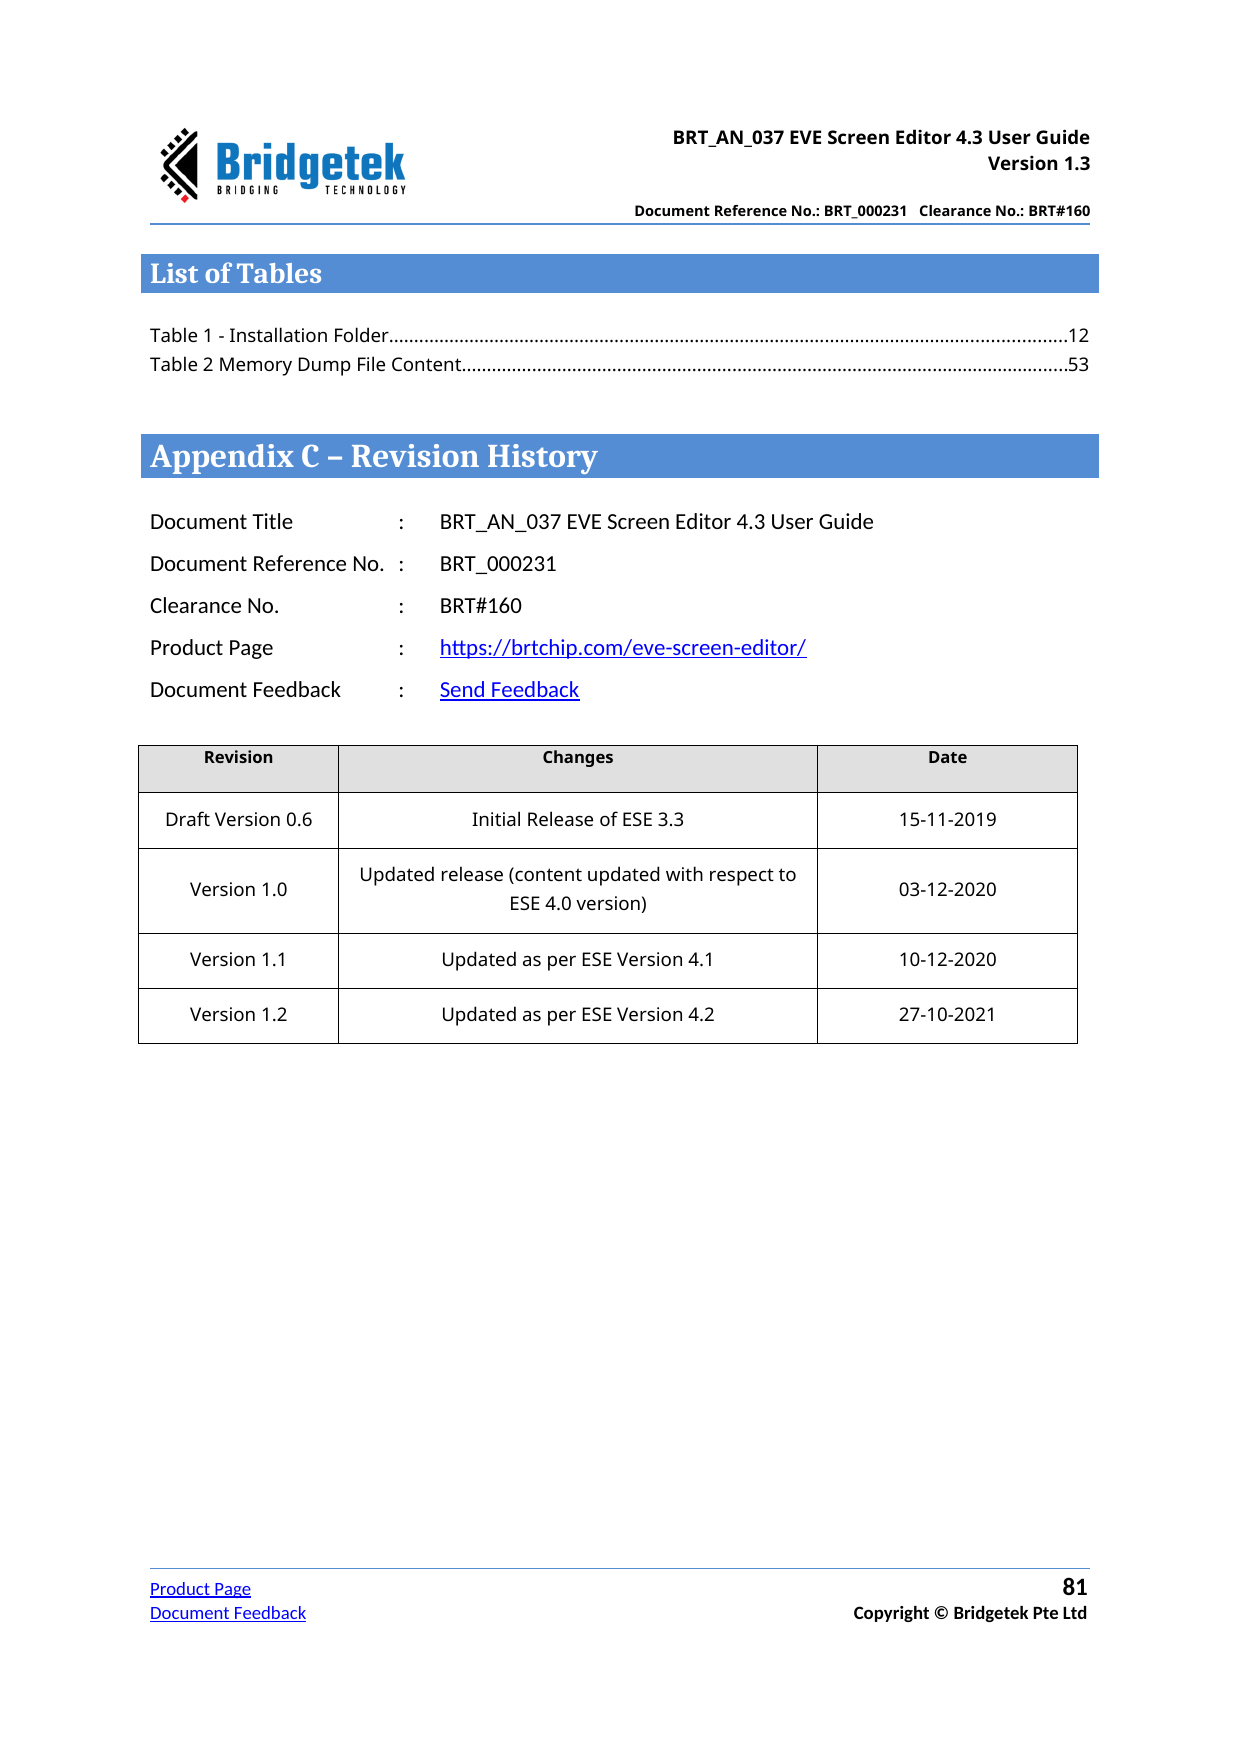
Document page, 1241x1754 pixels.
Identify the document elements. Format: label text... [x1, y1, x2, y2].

table_cell Updated as per ESE Version 4.2 [339, 989, 817, 1043]
table_cell 10-12-2020 [818, 934, 1077, 988]
subtitle List of Tables [142, 255, 1098, 292]
table_cell Version 1.1 [139, 934, 338, 988]
picture [153, 125, 409, 205]
table_cell 27-10-2021 [818, 989, 1077, 1043]
table_cell Updated as per ESE Version 4.1 [339, 934, 817, 988]
subtitle Appendix C – Revision History [142, 435, 1098, 477]
text Clearance No. : BRT#160 [150, 591, 1090, 619]
table_cell 15-11-2019 [818, 793, 1077, 848]
table_cell Version 1.2 [139, 989, 338, 1043]
text Table 2 Memory Dump File Content 53 [150, 351, 1090, 377]
table_cell Initial Release of ESE 3.3 [339, 793, 817, 848]
table_cell Updated release (content updated with respect to ESE 4.0 version) [339, 849, 817, 932]
text Product Page : https://brtchip.com/eve-screen-editor/ [150, 633, 1090, 661]
table_header Date [818, 746, 1077, 792]
table_cell 03-12-2020 [818, 849, 1077, 932]
table_header Changes [339, 746, 817, 792]
text Document Title : BRT_AN_037 EVE Screen Editor 4.2 User Guide [150, 507, 1090, 535]
text Document Reference No. : BRT_000231 [150, 549, 1090, 577]
text Document Feedback : Send Feedback [150, 675, 1090, 703]
text Table 1 - Installation Folder 12 [150, 322, 1090, 347]
table_cell Draft Version 0.6 [139, 793, 338, 848]
table_cell Version 1.0 [139, 849, 338, 932]
table_header Revision [139, 746, 338, 792]
